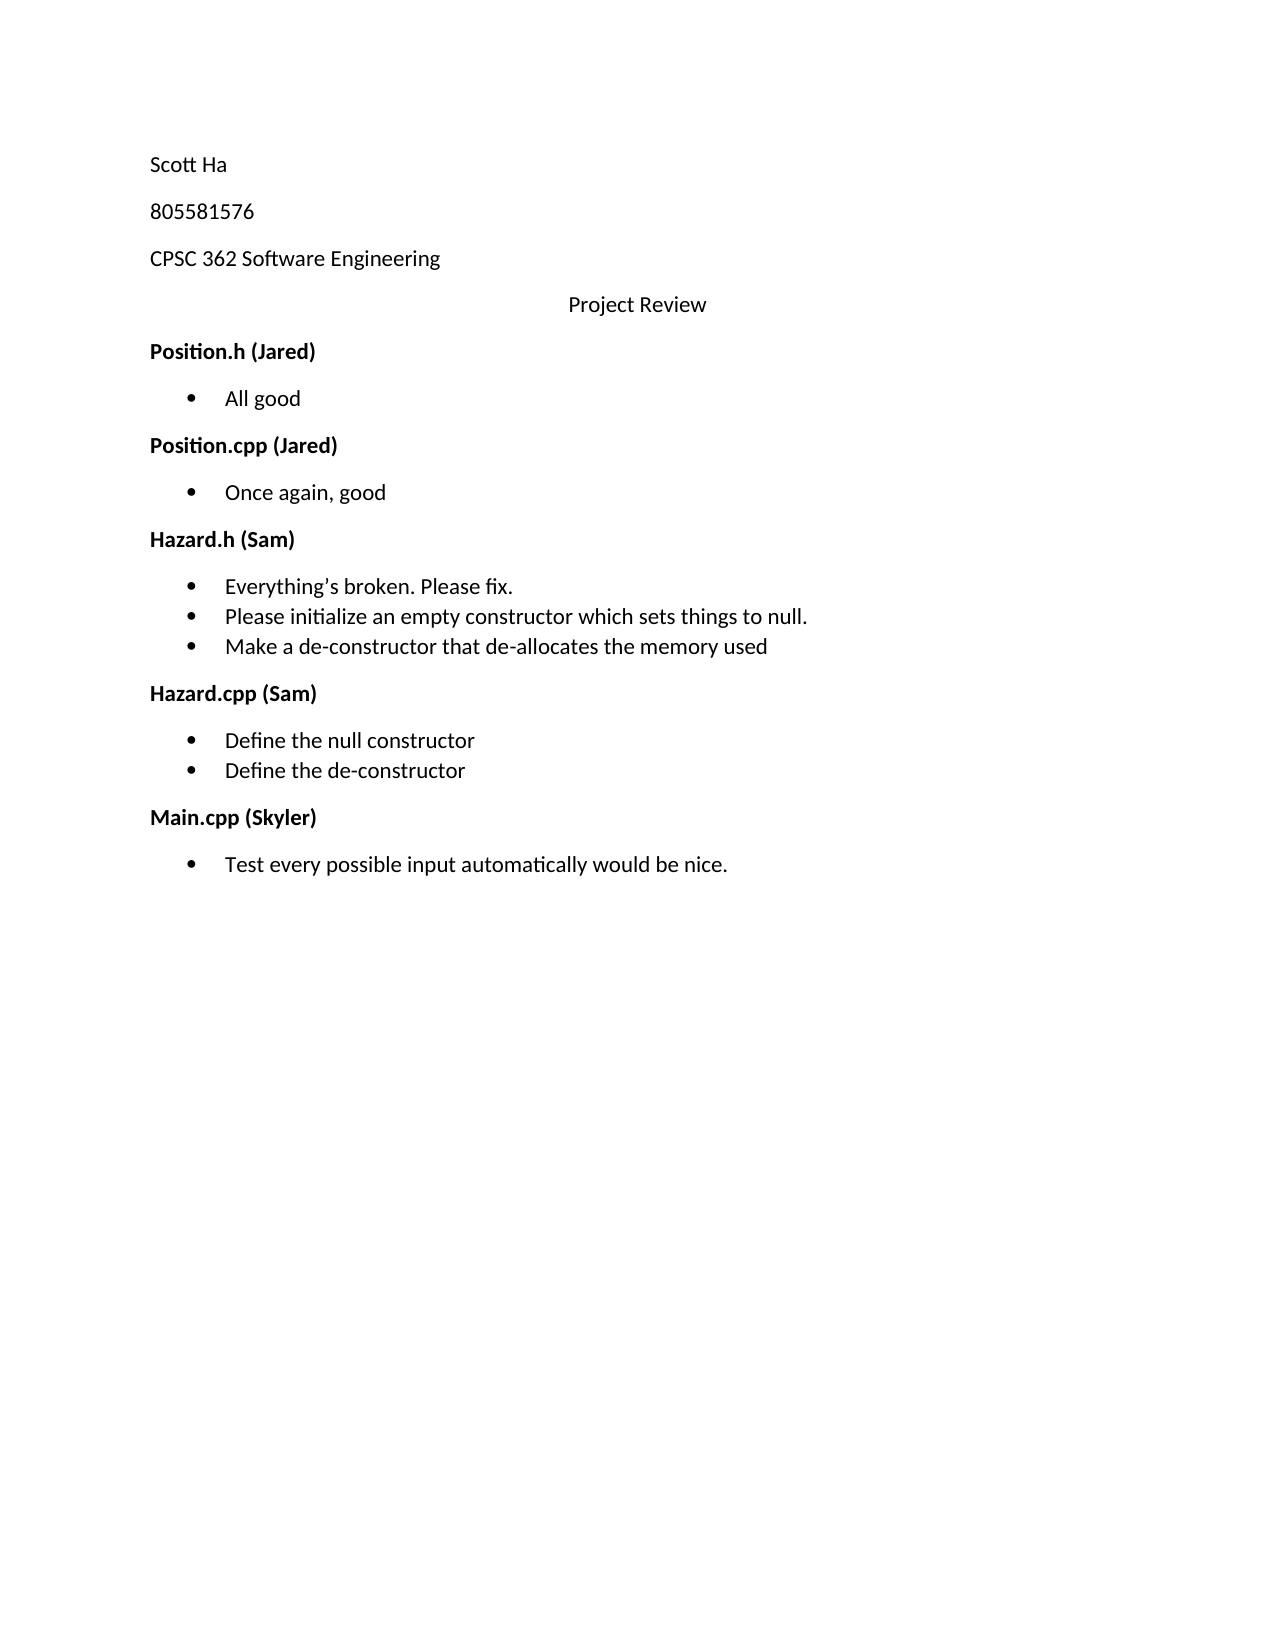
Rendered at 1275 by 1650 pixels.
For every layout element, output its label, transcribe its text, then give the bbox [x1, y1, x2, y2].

list All good [187, 384, 1125, 412]
text Scott Ha [150, 150, 1125, 178]
list Once again, good [187, 478, 1125, 506]
list Test every possible input automatically would be nice. [187, 850, 1125, 878]
text Hazard.cpp (Sam) [150, 679, 1125, 707]
text Project Review [150, 291, 1125, 319]
text CPSC 362 Software Engineering [150, 244, 1125, 272]
text Position.h (Jared) [150, 337, 1125, 366]
text Main.cpp (Skyler) [150, 803, 1125, 831]
list Define the de-constructor [187, 756, 1125, 784]
text Hazard.h (Sam) [150, 525, 1125, 553]
list Define the null constructor [187, 726, 1125, 754]
text Position.cpp (Jared) [150, 431, 1125, 459]
list Make a de-constructor that de-allocates the memory used [187, 632, 1125, 660]
list Everything’s broken. Please fix. [187, 572, 1125, 600]
list Please initialize an empty constructor which sets things to null. [187, 602, 1125, 630]
text 805581576 [150, 197, 1125, 225]
